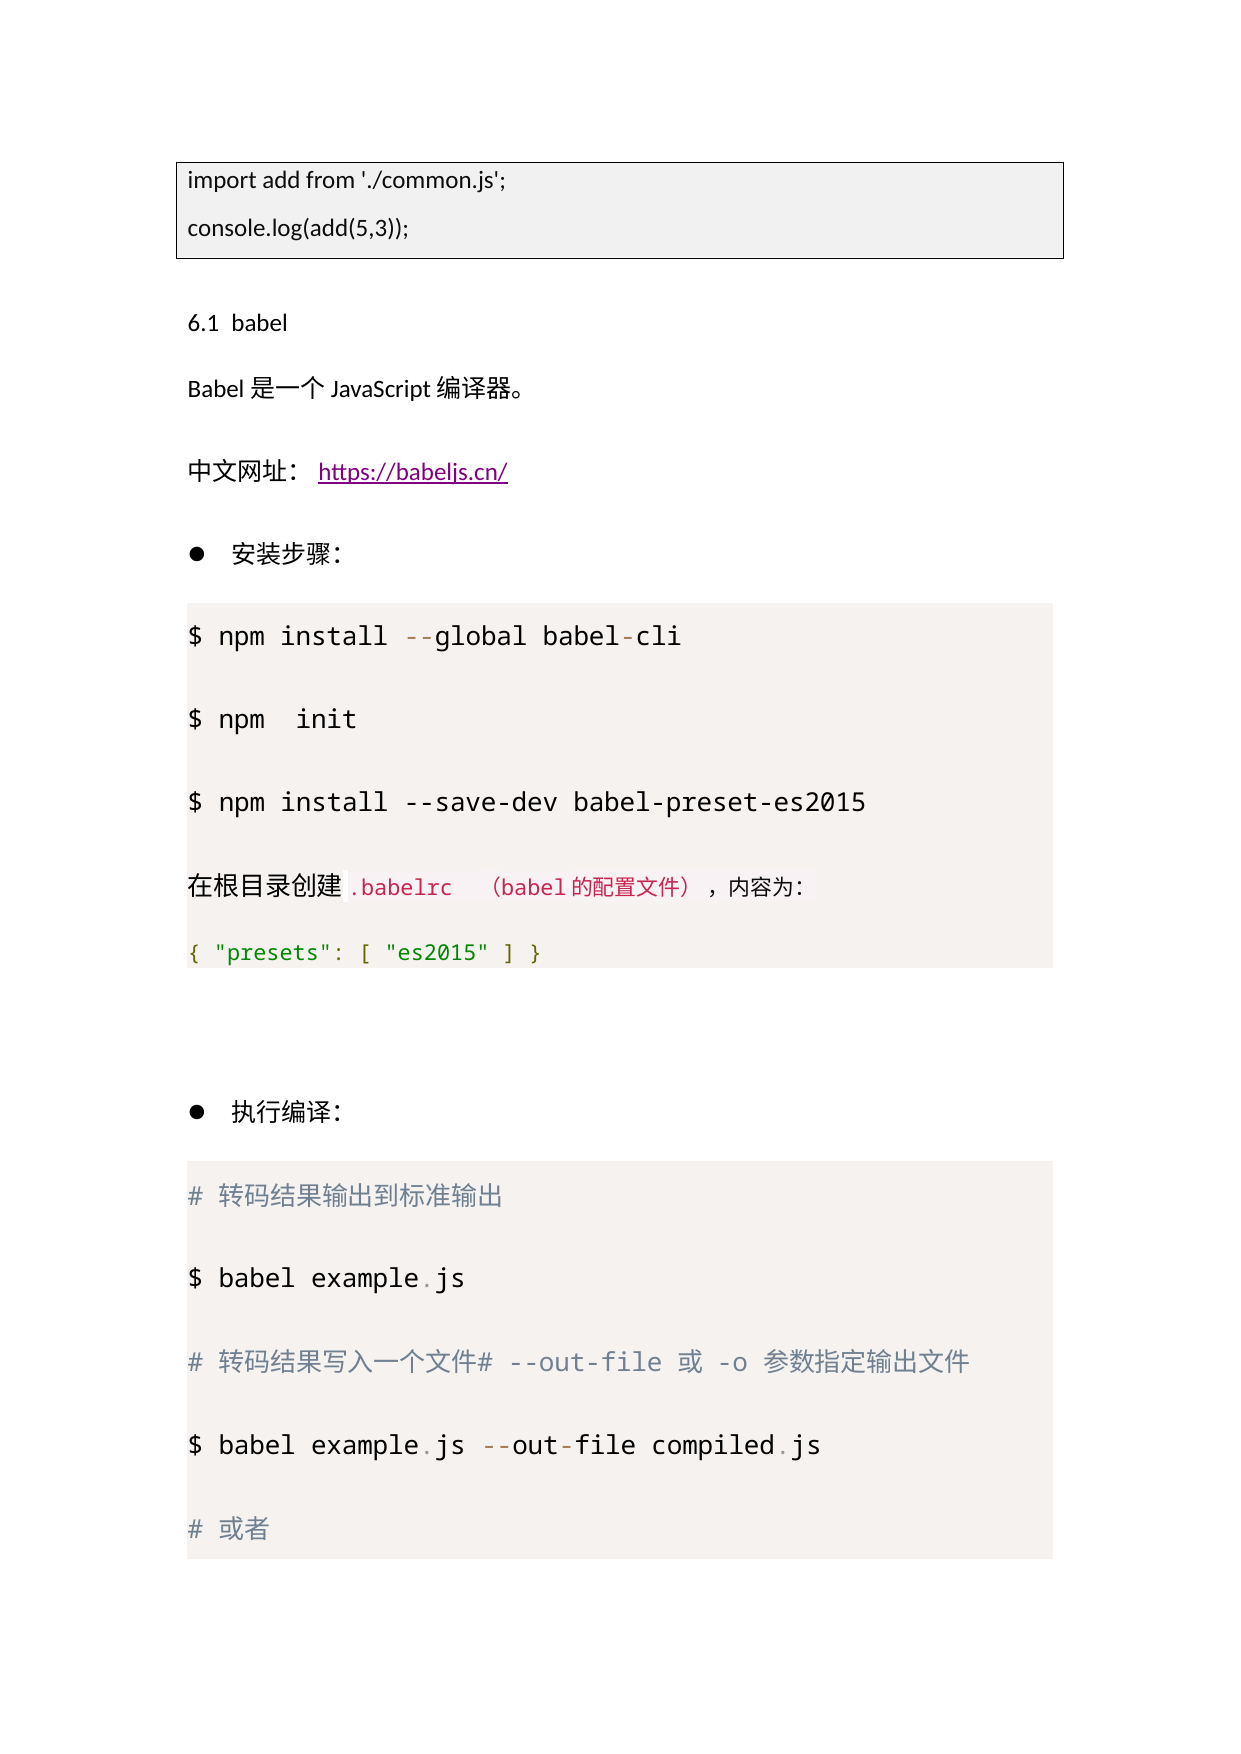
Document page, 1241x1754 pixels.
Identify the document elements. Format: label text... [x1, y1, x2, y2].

text $ npm init [187, 686, 1053, 751]
text { "presets": [ "es2015" ] } [187, 935, 1053, 968]
text 6.1 babel [187, 306, 1053, 339]
text $ babel example.js [187, 1245, 1053, 1310]
text $ npm install --save-dev babel-preset-es2015 [187, 769, 1053, 834]
text 中文网址： https://babeljs.cn/ [187, 437, 1053, 502]
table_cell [177, 163, 1063, 257]
text $ babel example.js --out-file compiled.js [187, 1412, 1053, 1477]
text # 转码结果写入一个文件# --out-file 或 -o 参数指定输出文件 [187, 1328, 1053, 1393]
list 执行编译： [187, 1078, 1053, 1143]
text # 转码结果输出到标准输出 [187, 1161, 1053, 1226]
text 在根目录创建 .babelrc （babel的配置文件） ，内容为： [187, 851, 1053, 916]
text Babel 是一个 JavaScript 编译器。 [187, 354, 1053, 419]
text $ npm install --global babel-cli [187, 603, 1053, 668]
list 安装步骤： [187, 520, 1053, 585]
text # 或者 [187, 1494, 1053, 1559]
